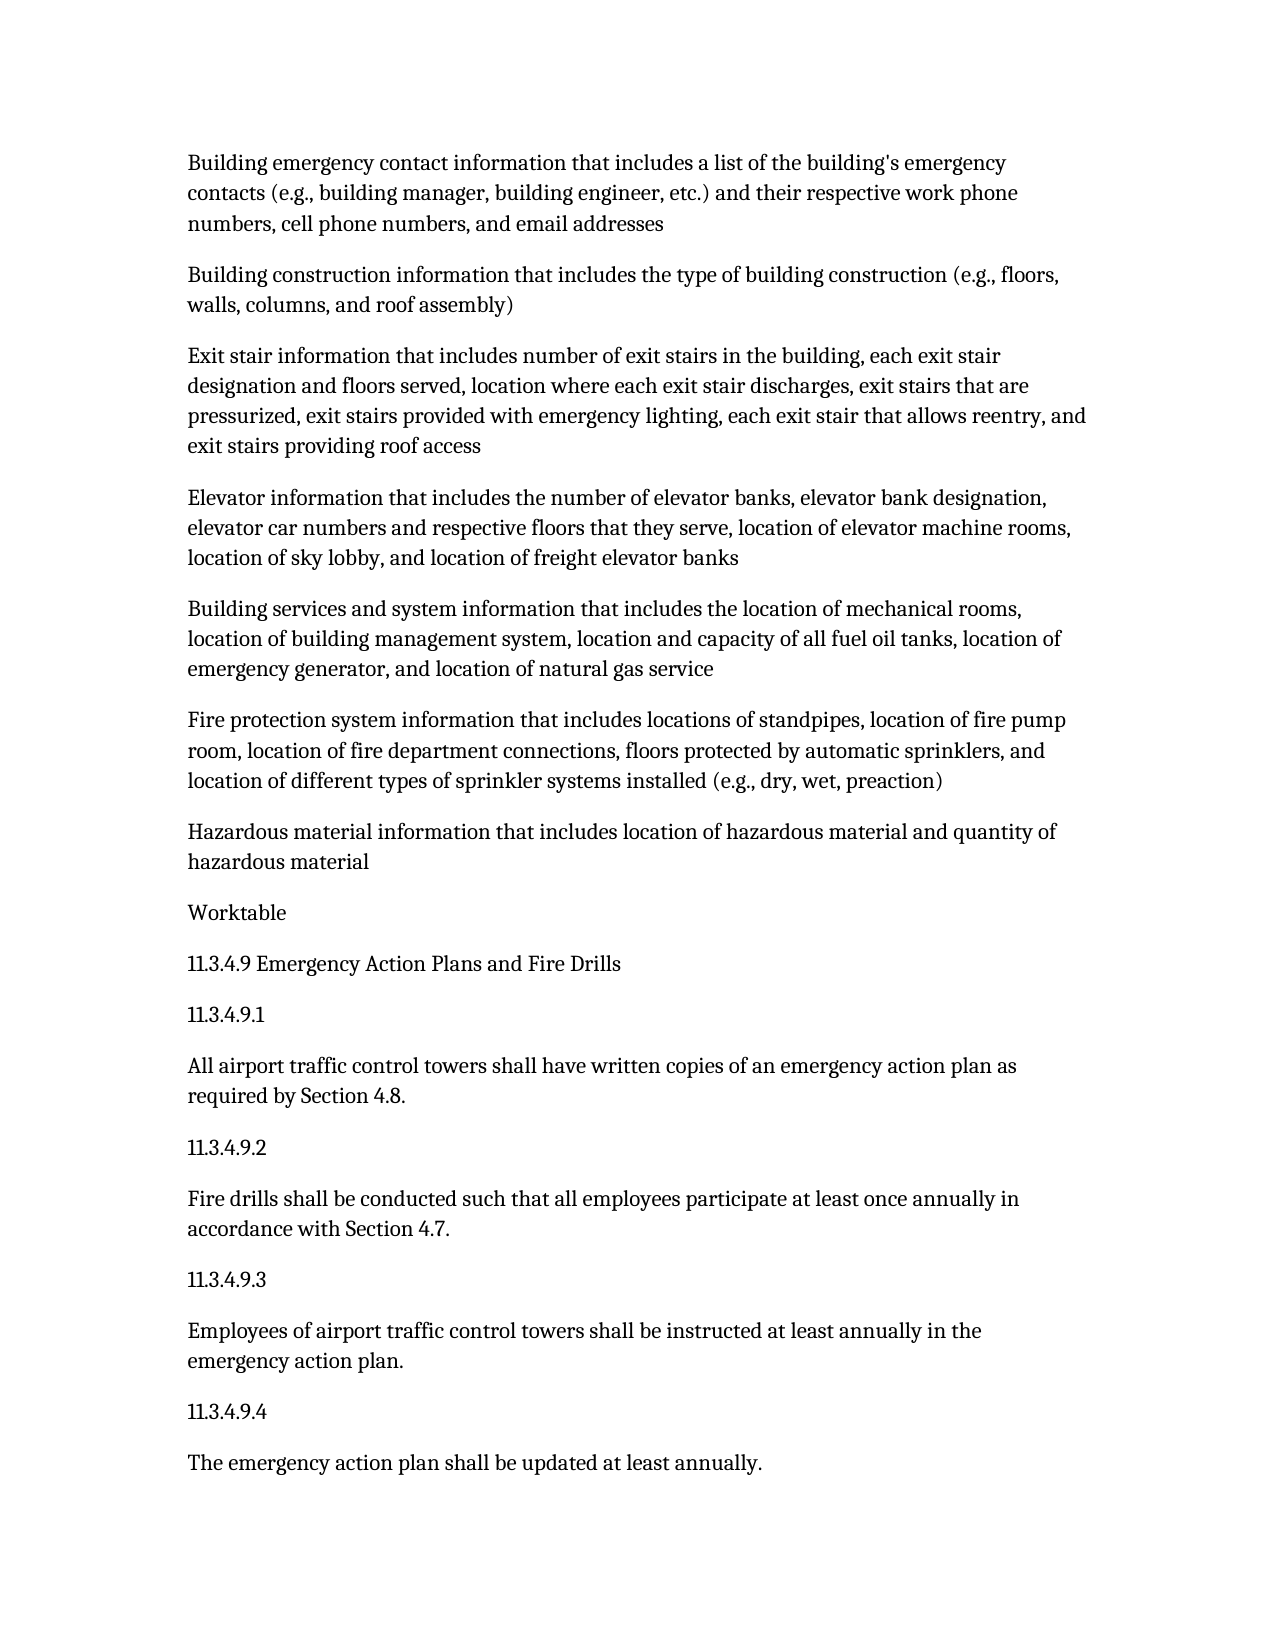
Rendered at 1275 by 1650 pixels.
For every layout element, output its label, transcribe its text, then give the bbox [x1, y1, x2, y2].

text Building services and system information that includes the location of mechanical rooms, location of building management system, location and capacity of all fuel oil tanks, location of emergency generator, and location of natural gas service [187, 596, 1087, 683]
text Fire drills shall be conducted such that all employees participate at least once annually in accordance with Section 4.7. [187, 1185, 1087, 1242]
text The emergency action plan shall be updated at least annually. [187, 1450, 1087, 1476]
text 11.3.4.9.1 [187, 1002, 1087, 1028]
text Exit stair information that includes number of exit stairs in the building, each exit stair designation and floors served, location where each exit stair discharges, exit stairs that are pressurized, exit stairs provided with emergency lighting, each exit stair that allows reentry, and exit stairs providing roof access [187, 343, 1087, 460]
text Fire protection system information that includes locations of standpipes, location of fire pump room, location of fire department connections, floors protected by automatic sprinklers, and location of different types of sprinkler systems installed (e.g., dry, wet, preaction) [187, 707, 1087, 794]
text Hazardous material information that includes location of hazardous material and quantity of hazardous material [187, 819, 1087, 875]
text 11.3.4.9.4 [187, 1399, 1087, 1425]
text Worktable [187, 900, 1087, 926]
text 11.3.4.9.3 [187, 1267, 1087, 1293]
text 11.3.4.9 Emergency Action Plans and Fire Drills [187, 951, 1087, 977]
text All airport traffic control towers shall have written copies of an emergency action plan as required by Section 4.8. [187, 1053, 1087, 1110]
text Building emergency contact information that includes a list of the building's emergency contacts (e.g., building manager, building engineer, etc.) and their respective work phone numbers, cell phone numbers, and email addresses [187, 150, 1087, 237]
text 11.3.4.9.2 [187, 1134, 1087, 1161]
text Employees of airport traffic control towers shall be instructed at least annually in the emergency action plan. [187, 1318, 1087, 1374]
text Building construction information that includes the type of building construction (e.g., floors, walls, columns, and roof assembly) [187, 261, 1087, 318]
text Elevator information that includes the number of elevator banks, elevator bank designation, elevator car numbers and respective floors that they serve, location of elevator machine rooms, location of sky lobby, and location of freight elevator banks [187, 484, 1087, 571]
